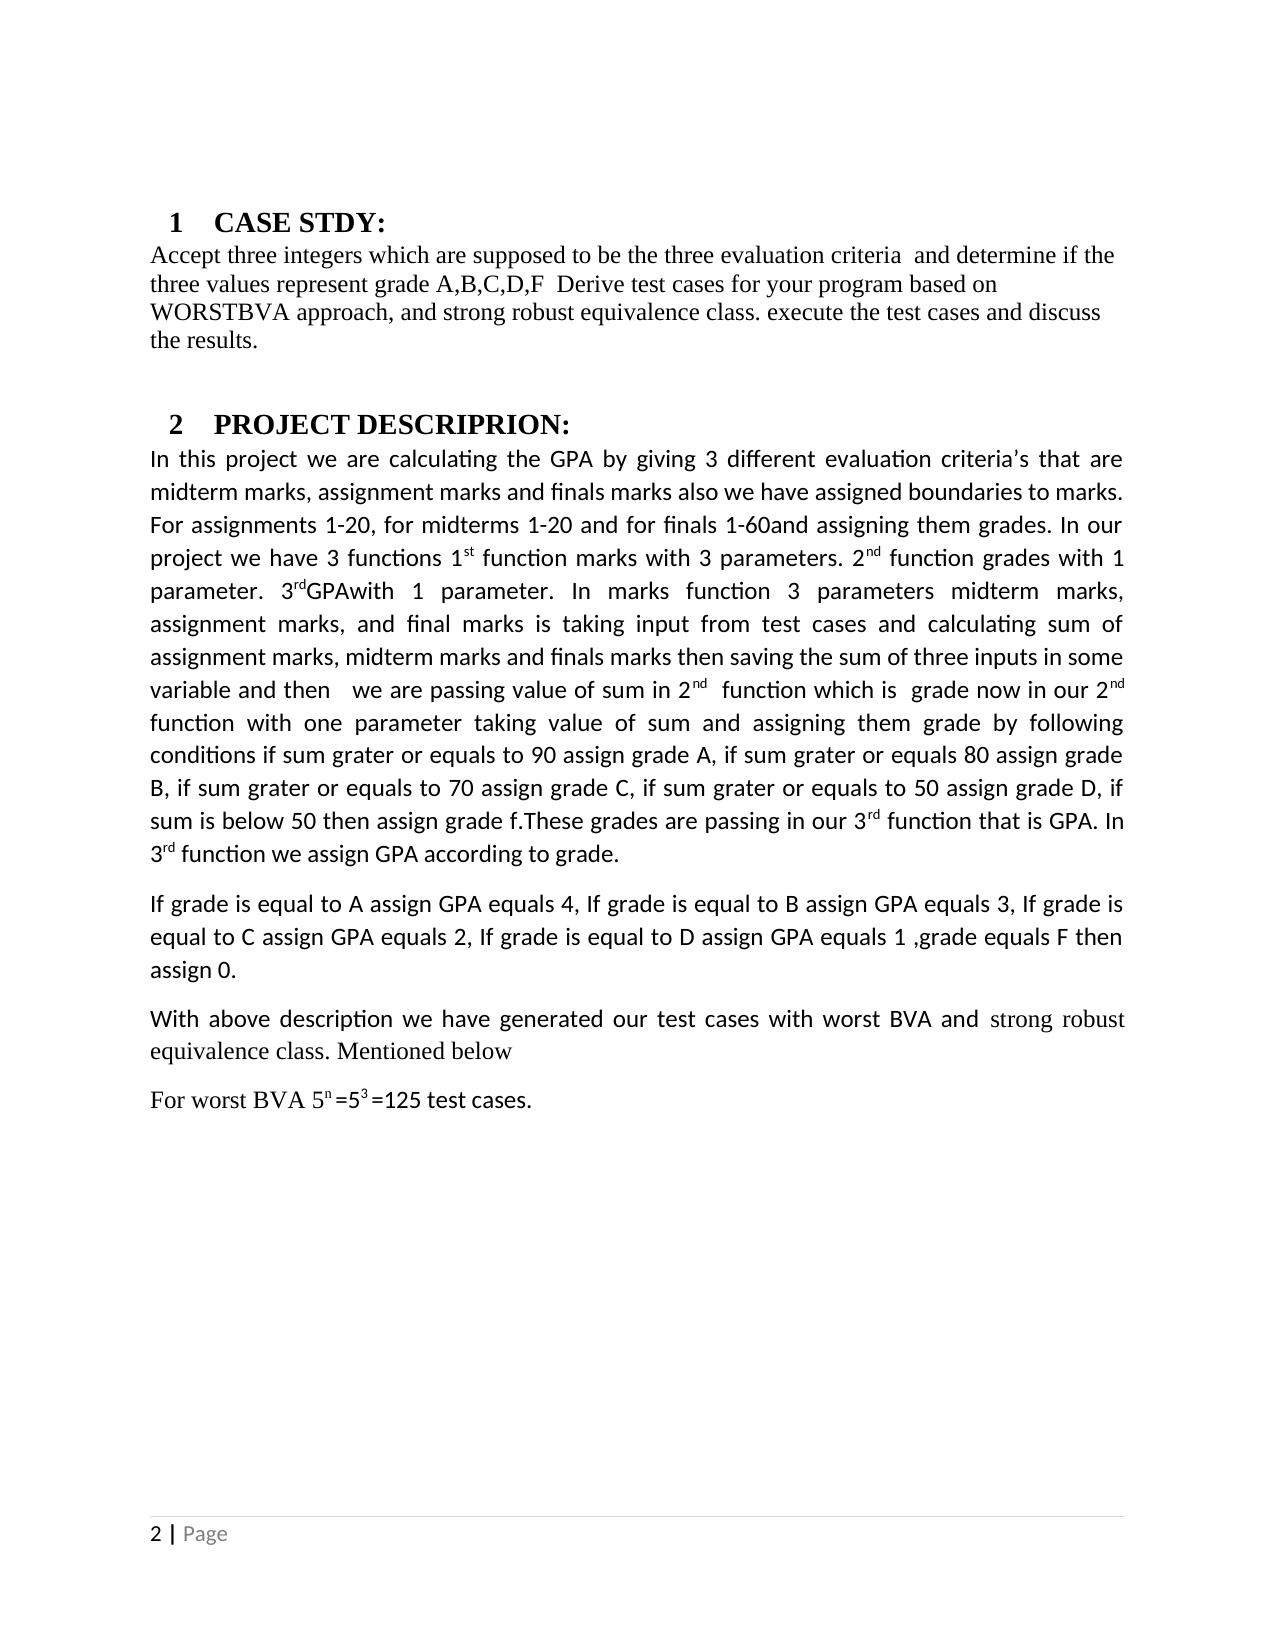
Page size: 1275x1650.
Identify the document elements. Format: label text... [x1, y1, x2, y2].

text If grade is equal to A assign GPA equals 4, If grade is equal to B assign GPA equals 3, If grade is equal to C assign GPA equals 2, If grade is equal to D assign GPA equals 1 ,grade equals F then assign 0. [150, 888, 1125, 984]
text With above description we have generated our test cases with worst BVA and strong robust equivalence class. Mentioned below [150, 1003, 1125, 1065]
text For worst BVA 5n =53 =125 test cases. [150, 1084, 1125, 1114]
text In this project we are calculating the GPA by giving 3 different evaluation criteria’s that are midterm marks, assignment marks and finals marks also we have assigned boundaries to marks. For assignments 1-20, for midterms 1-20 and for finals 1-60and assigning them grades. In our project we have 3 functions 1st function marks with 3 parameters. 2nd function grades with 1 parameter. 3rdGPAwith 1 parameter. In marks function 3 parameters midterm marks, assignment marks, and final marks is taking input from test cases and calculating sum of assignment marks, midterm marks and finals marks then saving the sum of three inputs in some variable and then we are passing value of sum in 2nd function which is grade now in our 2nd function with one parameter taking value of sum and assigning them grade by following conditions if sum grater or equals to 90 assign grade A, if sum grater or equals 80 assign grade B, if sum grater or equals to 70 assign grade C, if sum grater or equals to 50 assign grade D, if sum is below 50 then assign grade f.These grades are passing in our 3rd function that is GPA. In 3rd function we assign GPA according to grade. [150, 443, 1125, 869]
text Accept three integers which are supposed to be the three evaluation criteria and determine if the three values represent grade A,B,C,D,F Derive test cases for your program based on WORSTBVA approach, and strong robust equivalence class. execute the test cases and discuss the results. [150, 241, 1119, 354]
subtitle PROJECT DESCRIPRION: [169, 407, 1125, 441]
subtitle CASE STDY: [169, 205, 1125, 239]
